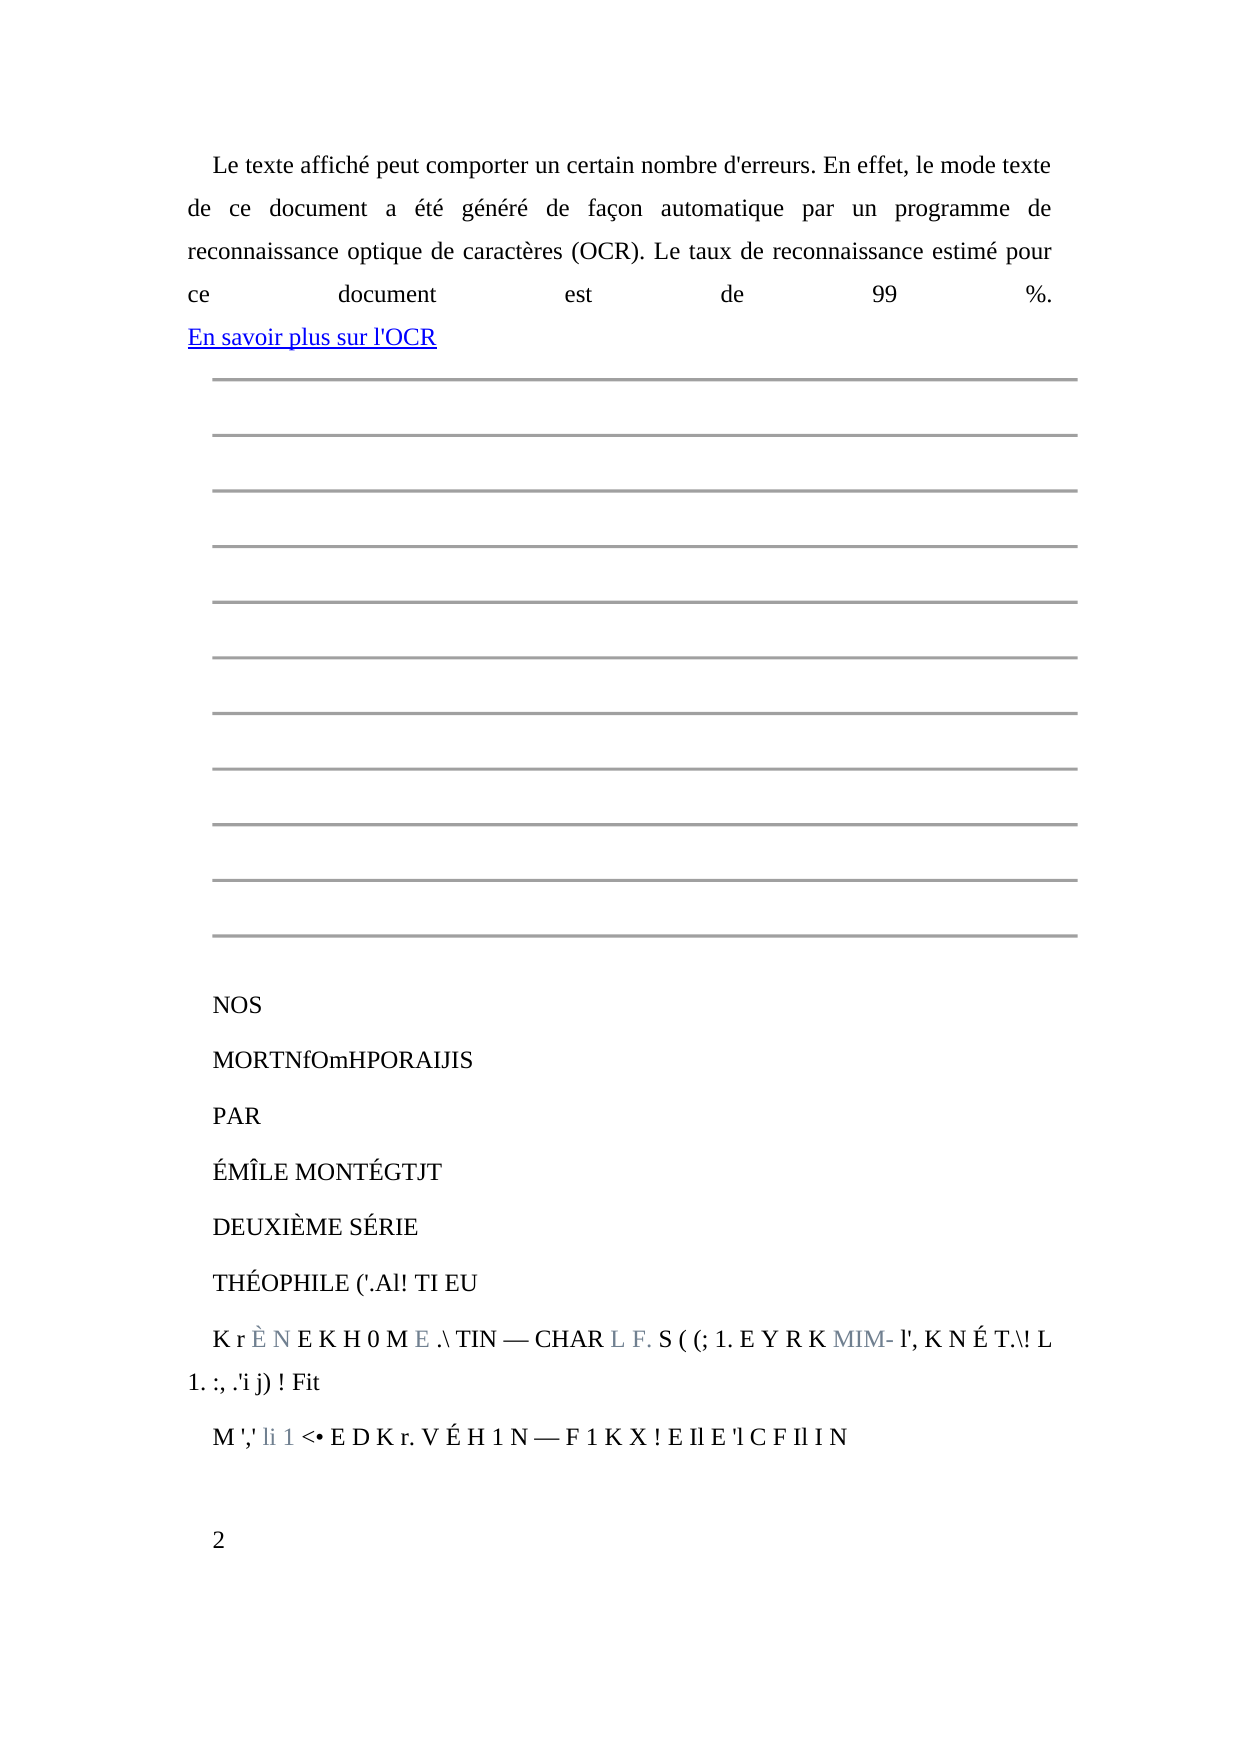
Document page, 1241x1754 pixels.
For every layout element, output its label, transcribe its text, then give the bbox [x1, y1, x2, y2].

text DEUXIÈME SÉRIE [187, 1212, 1053, 1241]
text M ',' li 1 <• E D K r. V É H 1 N — F 1 K X ! E Il E 'l C F Il I N [187, 1422, 1053, 1451]
text ÉMÎLE MONTÉGTJT [187, 1157, 1053, 1186]
text K r È N E K H 0 M E .\ TIN — CHAR L F. S ( (; 1. E Y R K MIM- l', K N É T.\! L 1. :, .'i j) ! Fit [187, 1324, 1053, 1396]
text NOS [187, 990, 1053, 1019]
text THÉOPHILE ('.Al! TI EU [187, 1268, 1053, 1297]
text MORTNfOmHPORAIJIS [187, 1046, 1053, 1074]
text PAR [187, 1101, 1053, 1130]
text Le texte affiché peut comporter un certain nombre d'erreurs. En effet, le mode texte de ce document a été généré de façon automatique par un programme de reconnaissance optique de caractères (OCR). Le taux de reconnaissance estimé pour ce document est de 99 %. En savoir plus sur l'OCR [187, 150, 1053, 351]
